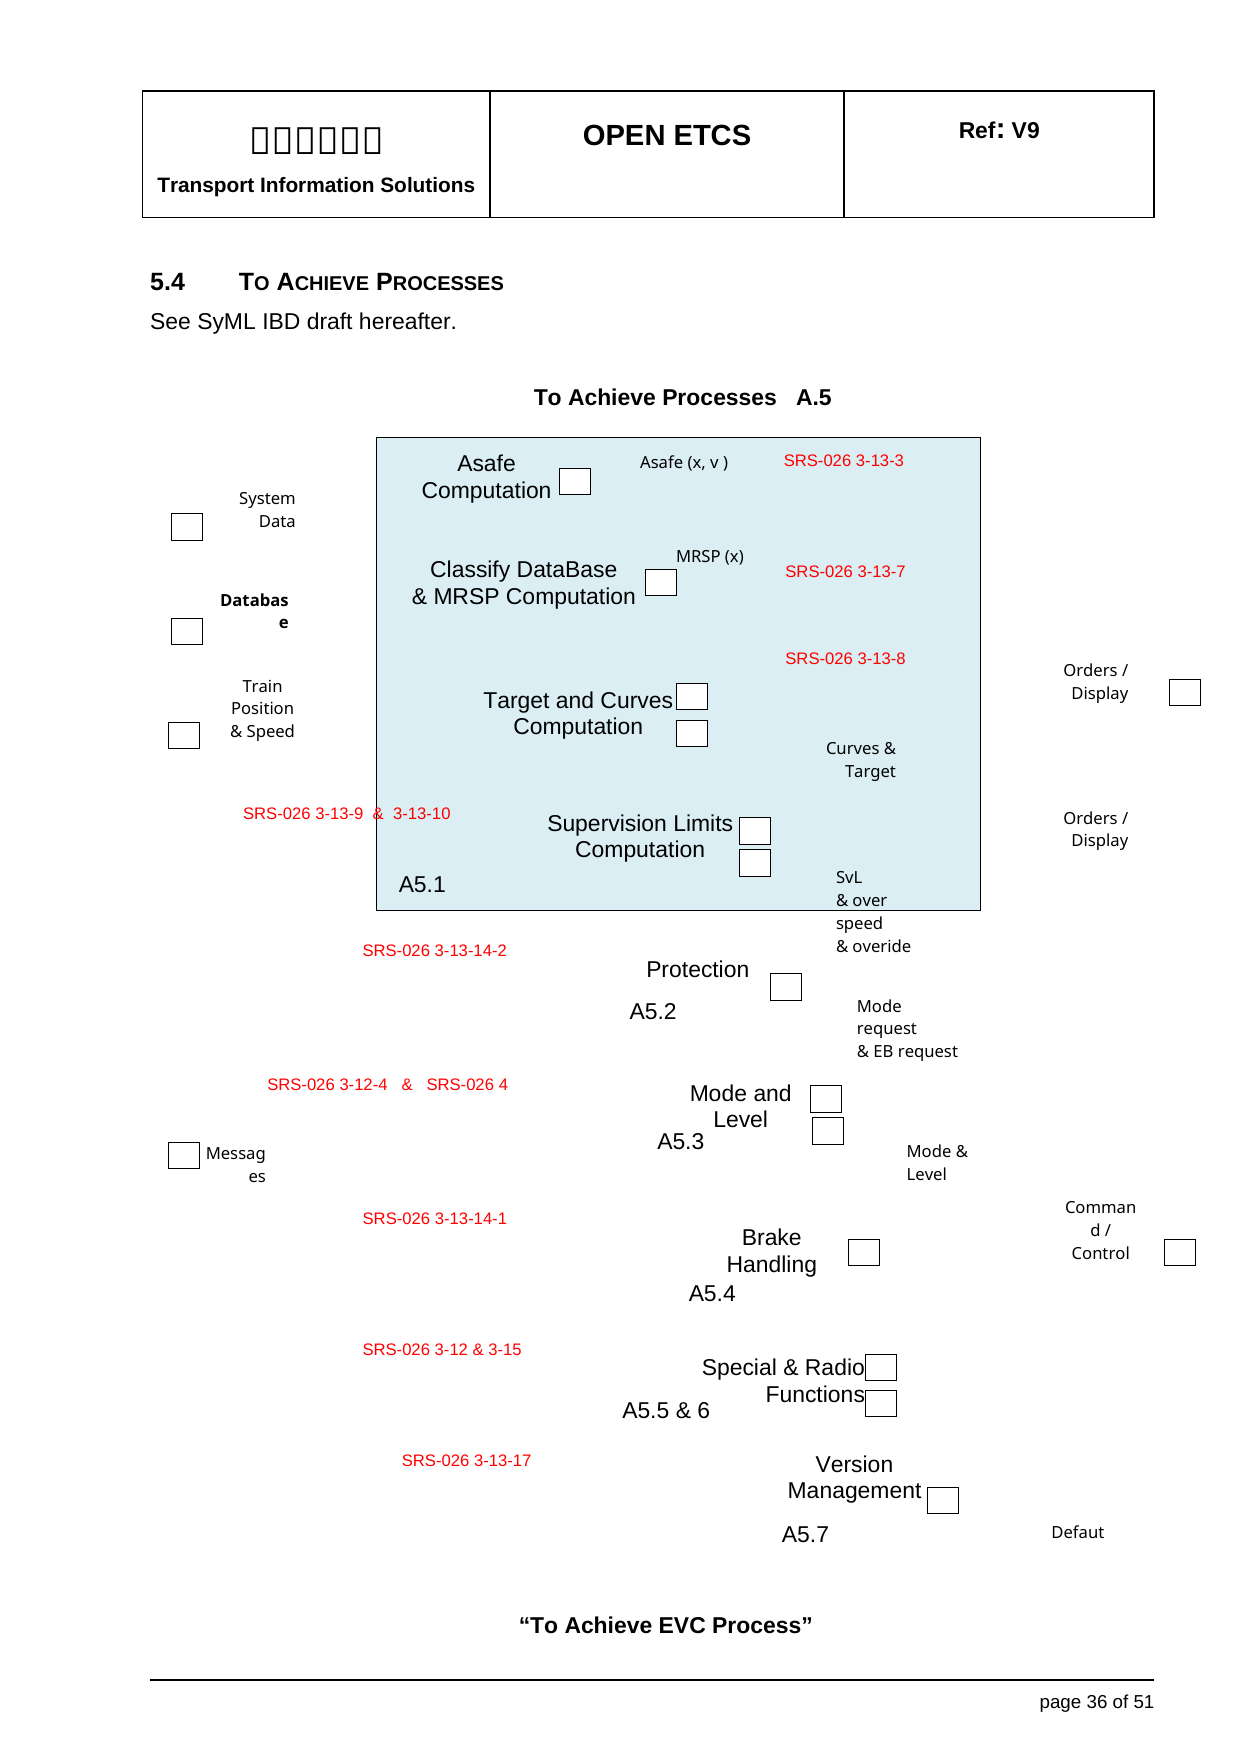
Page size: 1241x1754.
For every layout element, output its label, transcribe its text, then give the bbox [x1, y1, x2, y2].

text See SyML IBD draft hereafter. [150, 308, 1181, 334]
text “To Achieve EVC Process” [150, 1607, 1181, 1638]
subtitle To Achieve Processes [150, 264, 1181, 295]
